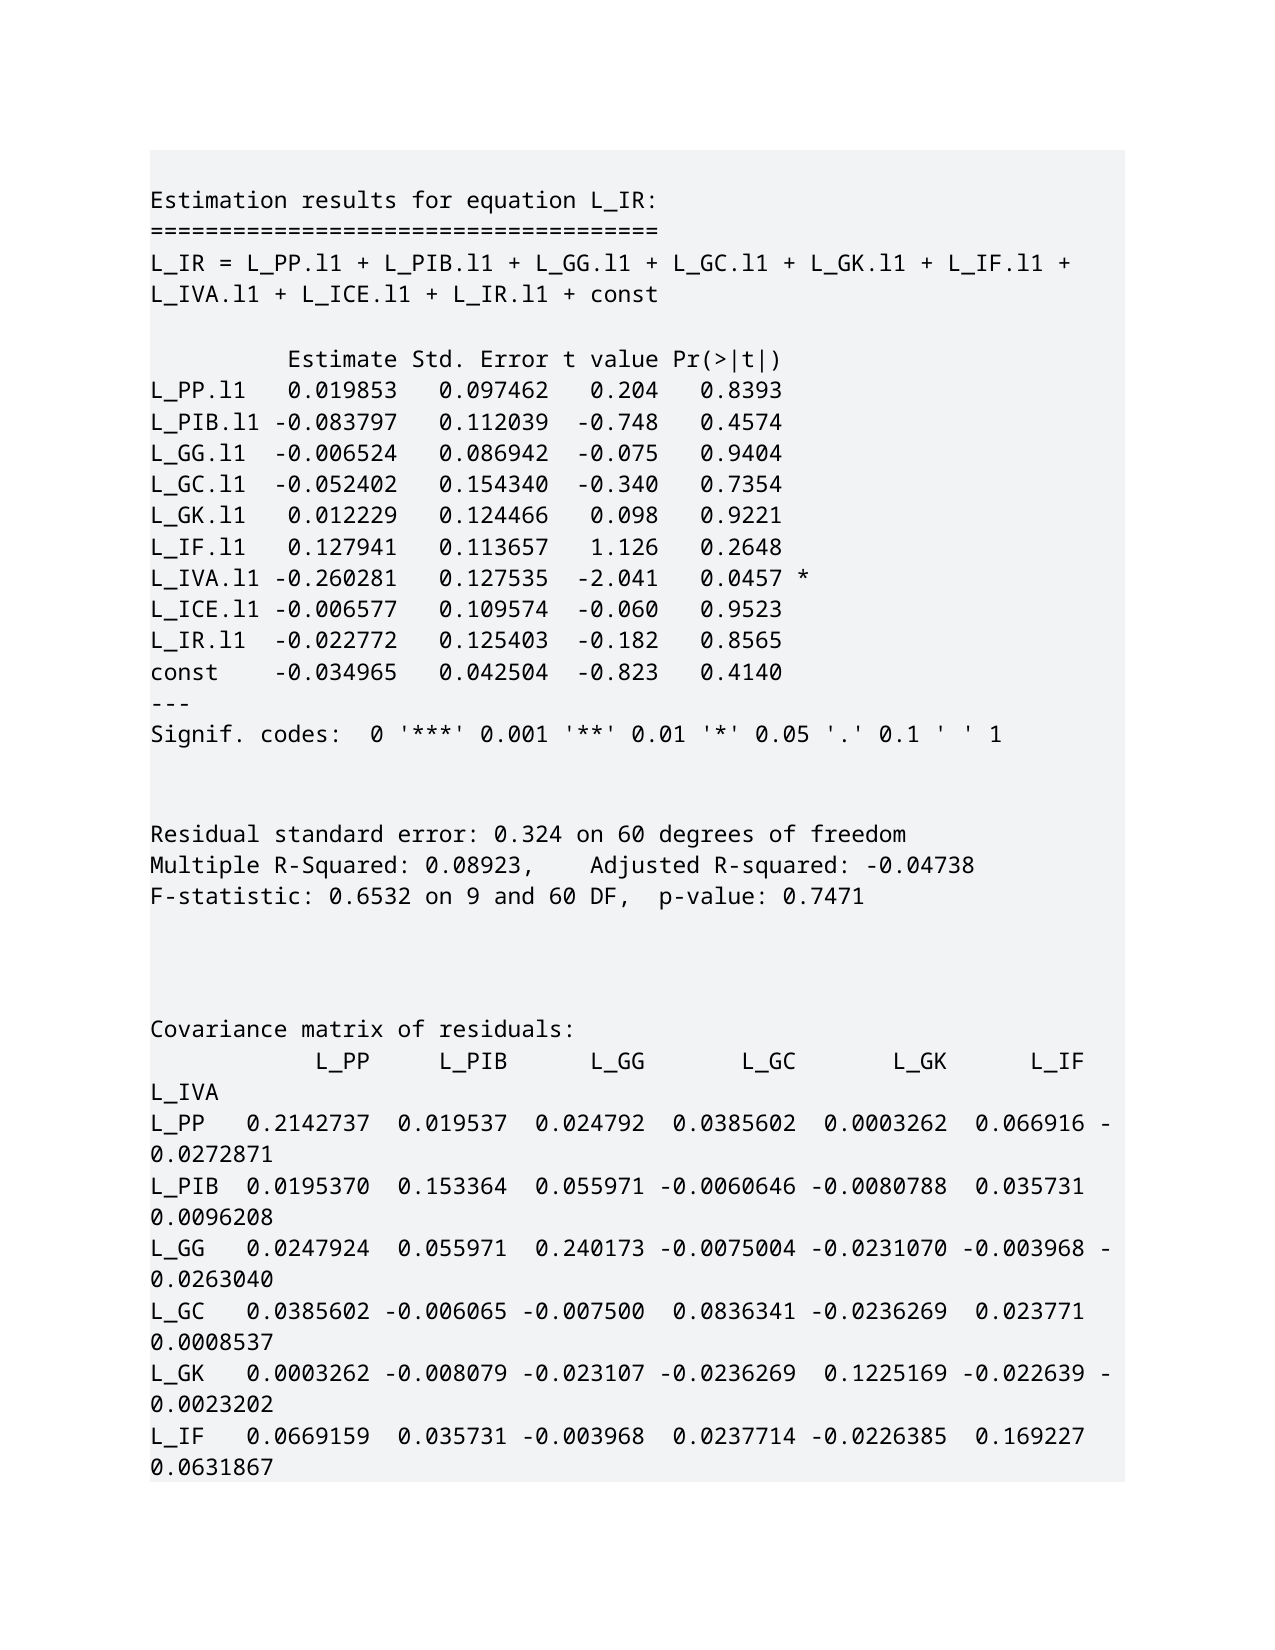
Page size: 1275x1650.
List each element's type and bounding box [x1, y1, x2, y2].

text [150, 150, 1125, 1482]
